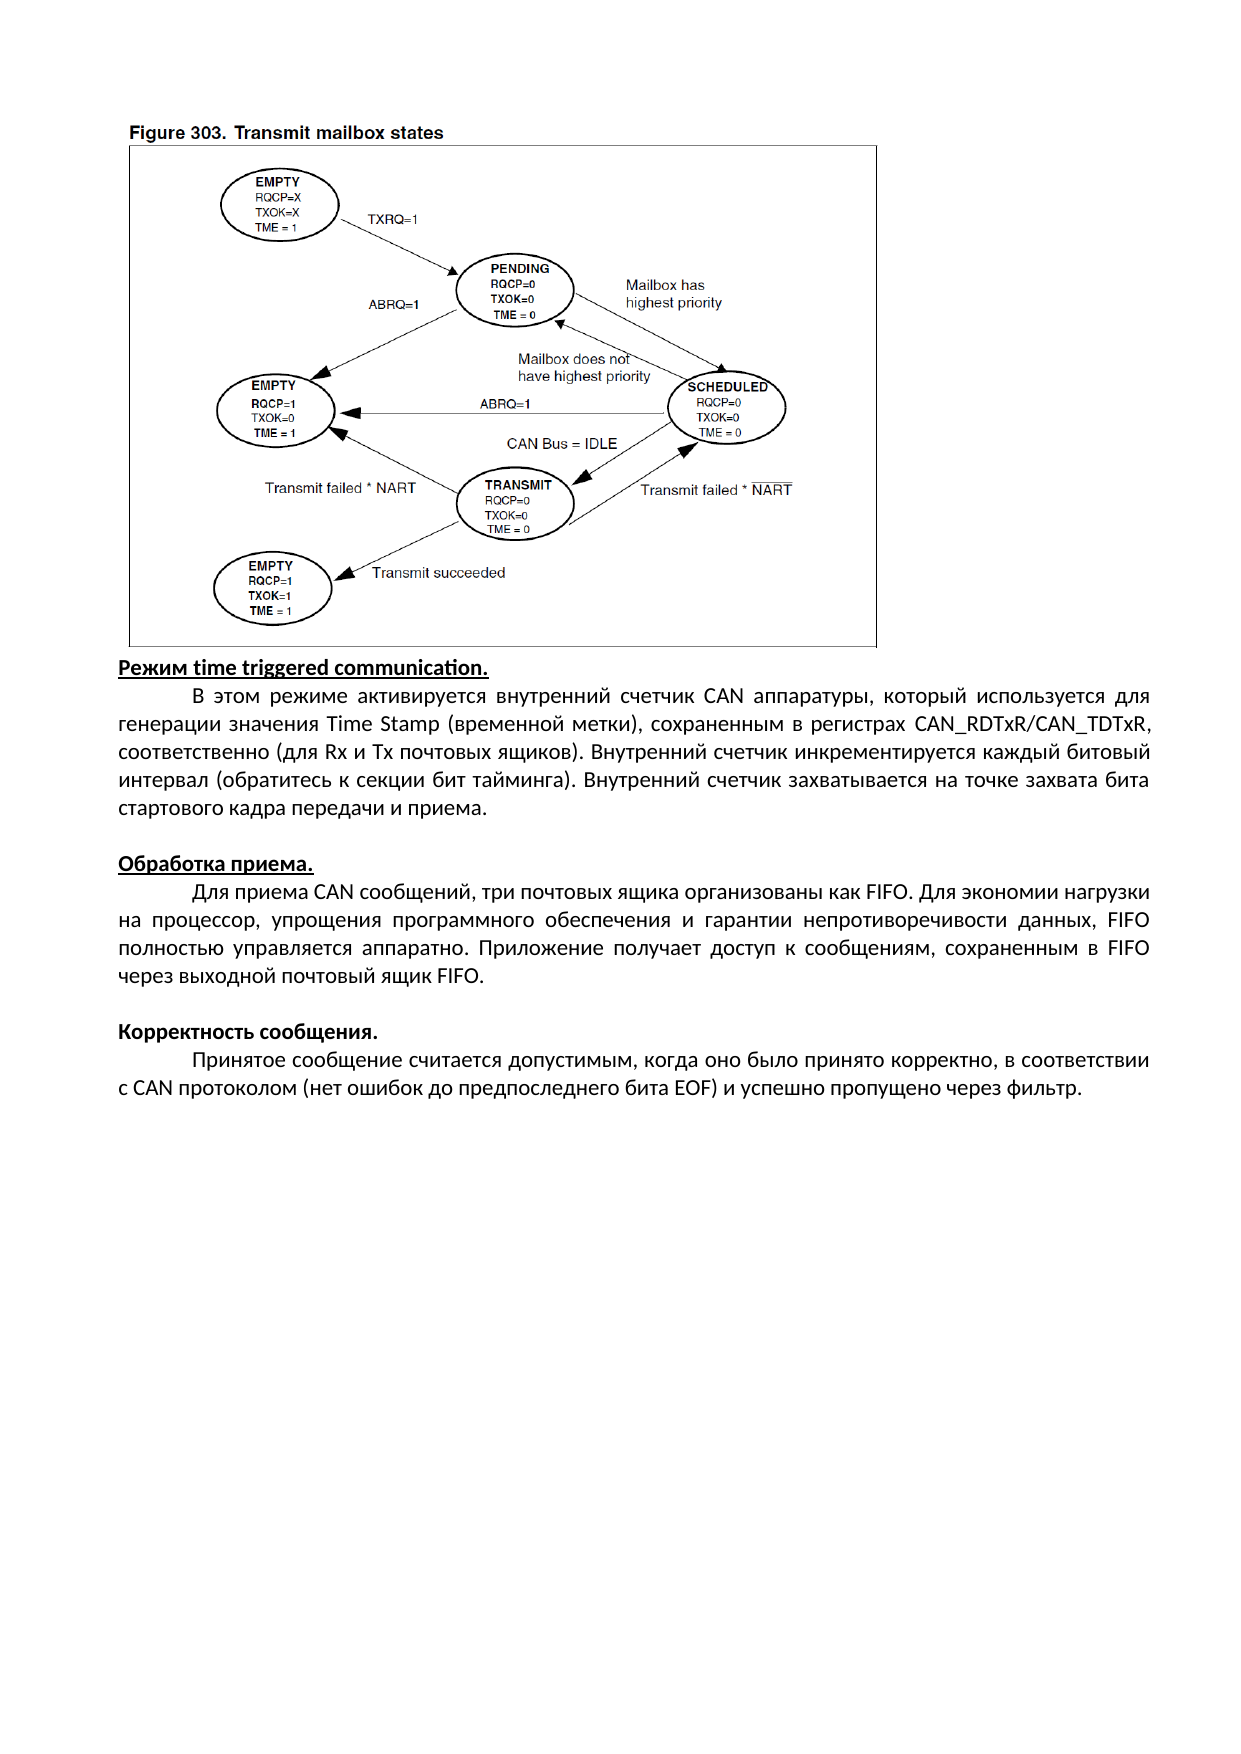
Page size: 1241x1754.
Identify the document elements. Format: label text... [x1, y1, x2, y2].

text В этом режиме активируется внутренний счетчик CAN аппаратуры, который используется для генерации значения Time Stamp (временной метки), сохраненным в регистрах CAN_RDTxR/CAN_TDTxR, соответственно (для Rx и Tx почтовых ящиков). Внутренний счетчик инкрементируется каждый битовый интервал (обратитесь к секции бит тайминга). Внутренний счетчик захватывается на точке захвата бита стартового кадра передачи и приема. [118, 681, 1152, 821]
text Корректность сообщения. [118, 1017, 1152, 1045]
text Режим time triggered communication. [118, 653, 1152, 681]
text Для приема CAN сообщений, три почтовых ящика организованы как FIFO. Для экономии нагрузки на процессор, упрощения программного обеспечения и гарантии непротиворечивости данных, FIFO полностью управляется аппаратно. Приложение получает доступ к сообщениям, сохраненным в FIFO через выходной почтовый ящик FIFO. [118, 877, 1152, 989]
text Обработка приема. [118, 849, 1152, 877]
text Принятое сообщение считается допустимым, когда оно было принято корректно, в соответствии с CAN протоколом (нет ошибок до предпоследнего бита EOF) и успешно пропущено через фильтр. [118, 1045, 1152, 1101]
picture [118, 118, 893, 654]
